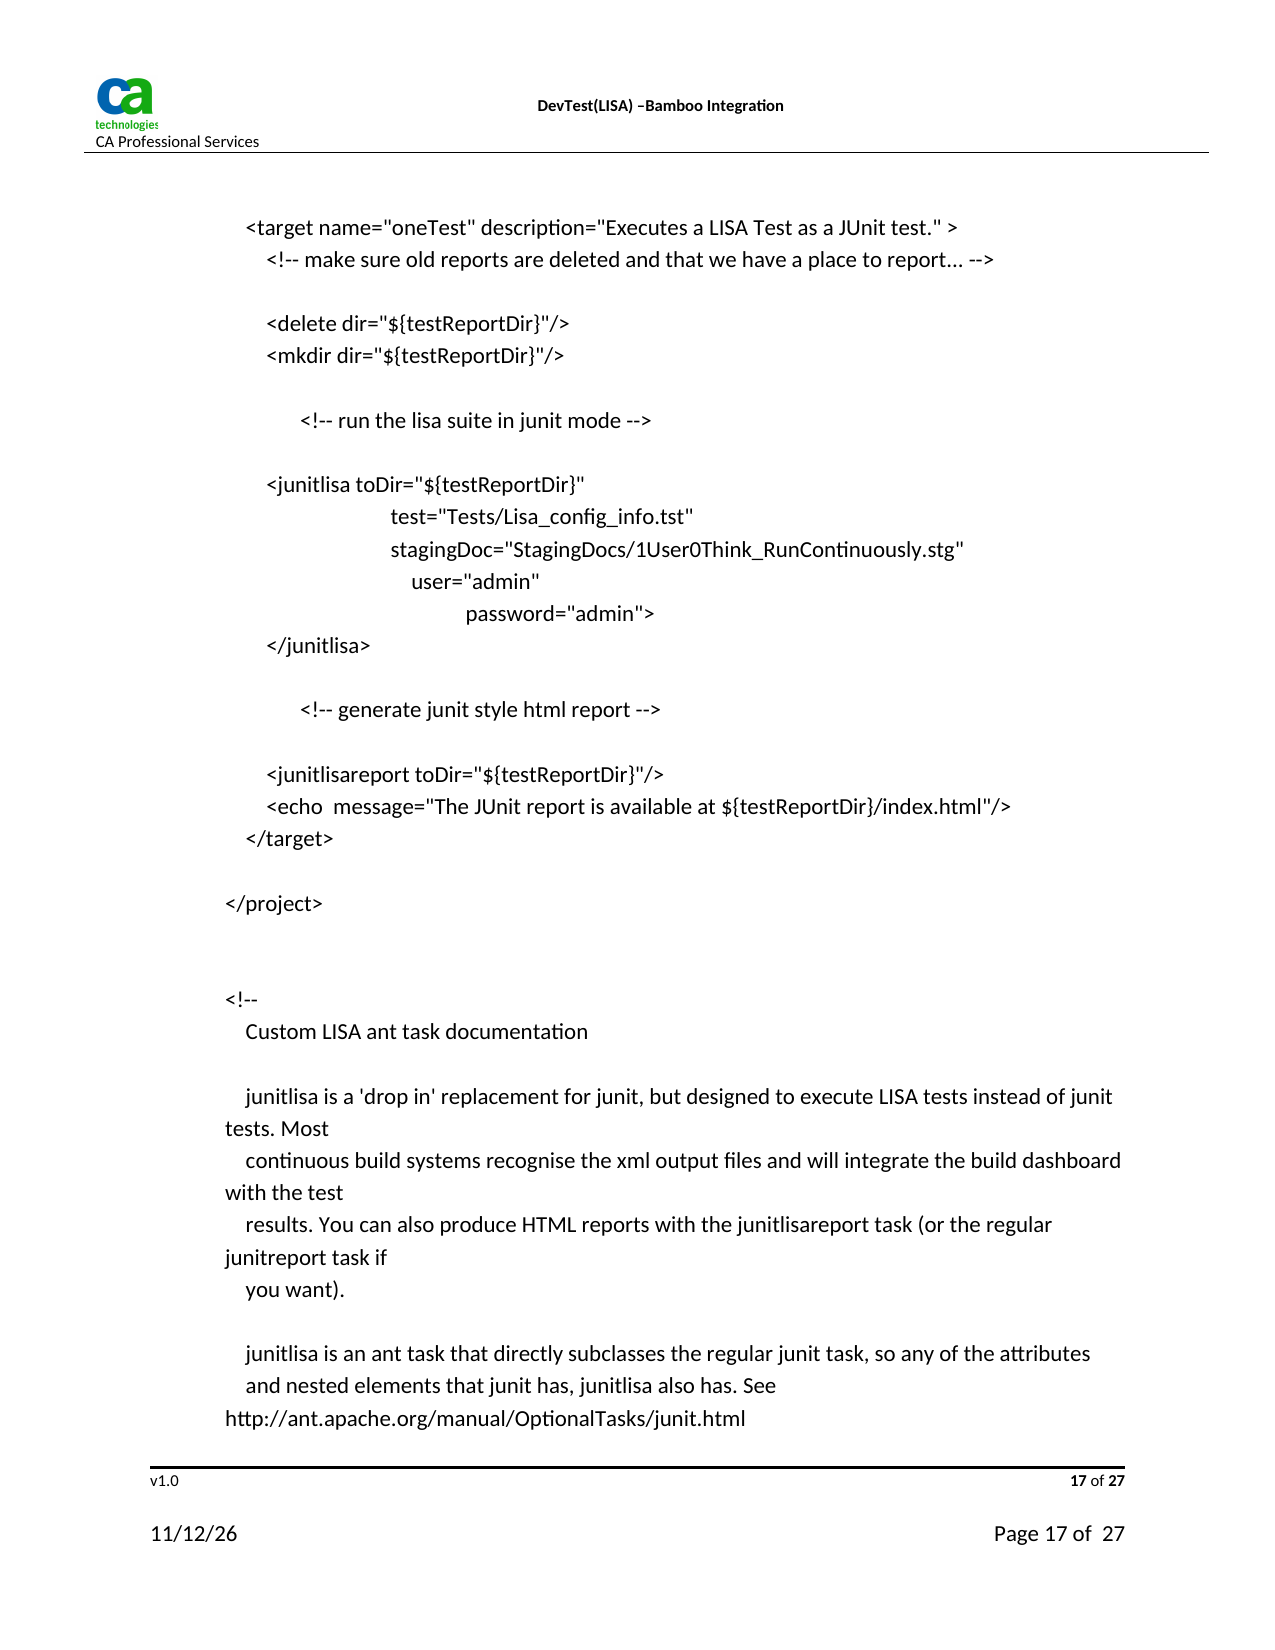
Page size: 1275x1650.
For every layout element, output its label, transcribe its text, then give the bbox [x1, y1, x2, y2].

list password="admin"> [225, 599, 1125, 627]
list <echo message="The JUnit report is available at ${testReportDir}/index.html"/> [225, 792, 1125, 820]
list <target name="oneTest" description="Executes a LISA Test as a JUnit test." > [225, 213, 1125, 241]
list <!-- run the lisa suite in junit mode --> [225, 406, 1125, 434]
list </junitlisa> [225, 631, 1125, 659]
list user="admin" [225, 567, 1125, 595]
list and nested elements that junit has, junitlisa also has. See http://ant.apache.org/manual/OptionalTasks/junit.html [225, 1372, 1125, 1432]
list you want). [225, 1275, 1125, 1303]
list test="Tests/Lisa_config_info.tst" [225, 502, 1125, 531]
list <!-- generate junit style html report --> [225, 696, 1125, 724]
list <junitlisareport toDir="${testReportDir}"/> [225, 760, 1125, 788]
list continuous build systems recognise the xml output files and will integrate the build dashboard with the test [225, 1146, 1125, 1206]
list </project> [225, 889, 1125, 917]
list </target> [225, 824, 1125, 852]
list junitlisa is a 'drop in' replacement for junit, but designed to execute LISA tests instead of junit tests. Most [225, 1082, 1125, 1142]
list <!-- [225, 985, 1125, 1013]
list <!-- make sure old reports are deleted and that we have a place to report... --> [225, 245, 1125, 273]
picture [95, 75, 159, 132]
list <junitlisa toDir="${testReportDir}" [225, 470, 1125, 498]
list <mkdir dir="${testReportDir}"/> [225, 342, 1125, 369]
list Custom LISA ant task documentation [225, 1017, 1125, 1046]
list results. You can also produce HTML reports with the junitlisareport task (or the regular junitreport task if [225, 1211, 1125, 1271]
list <delete dir="${testReportDir}"/> [225, 309, 1125, 337]
list junitlisa is an ant task that directly subclasses the regular junit task, so any of the attributes [225, 1339, 1125, 1367]
list stagingDoc="StagingDocs/1User0Think_RunContinuously.stg" [225, 535, 1125, 563]
